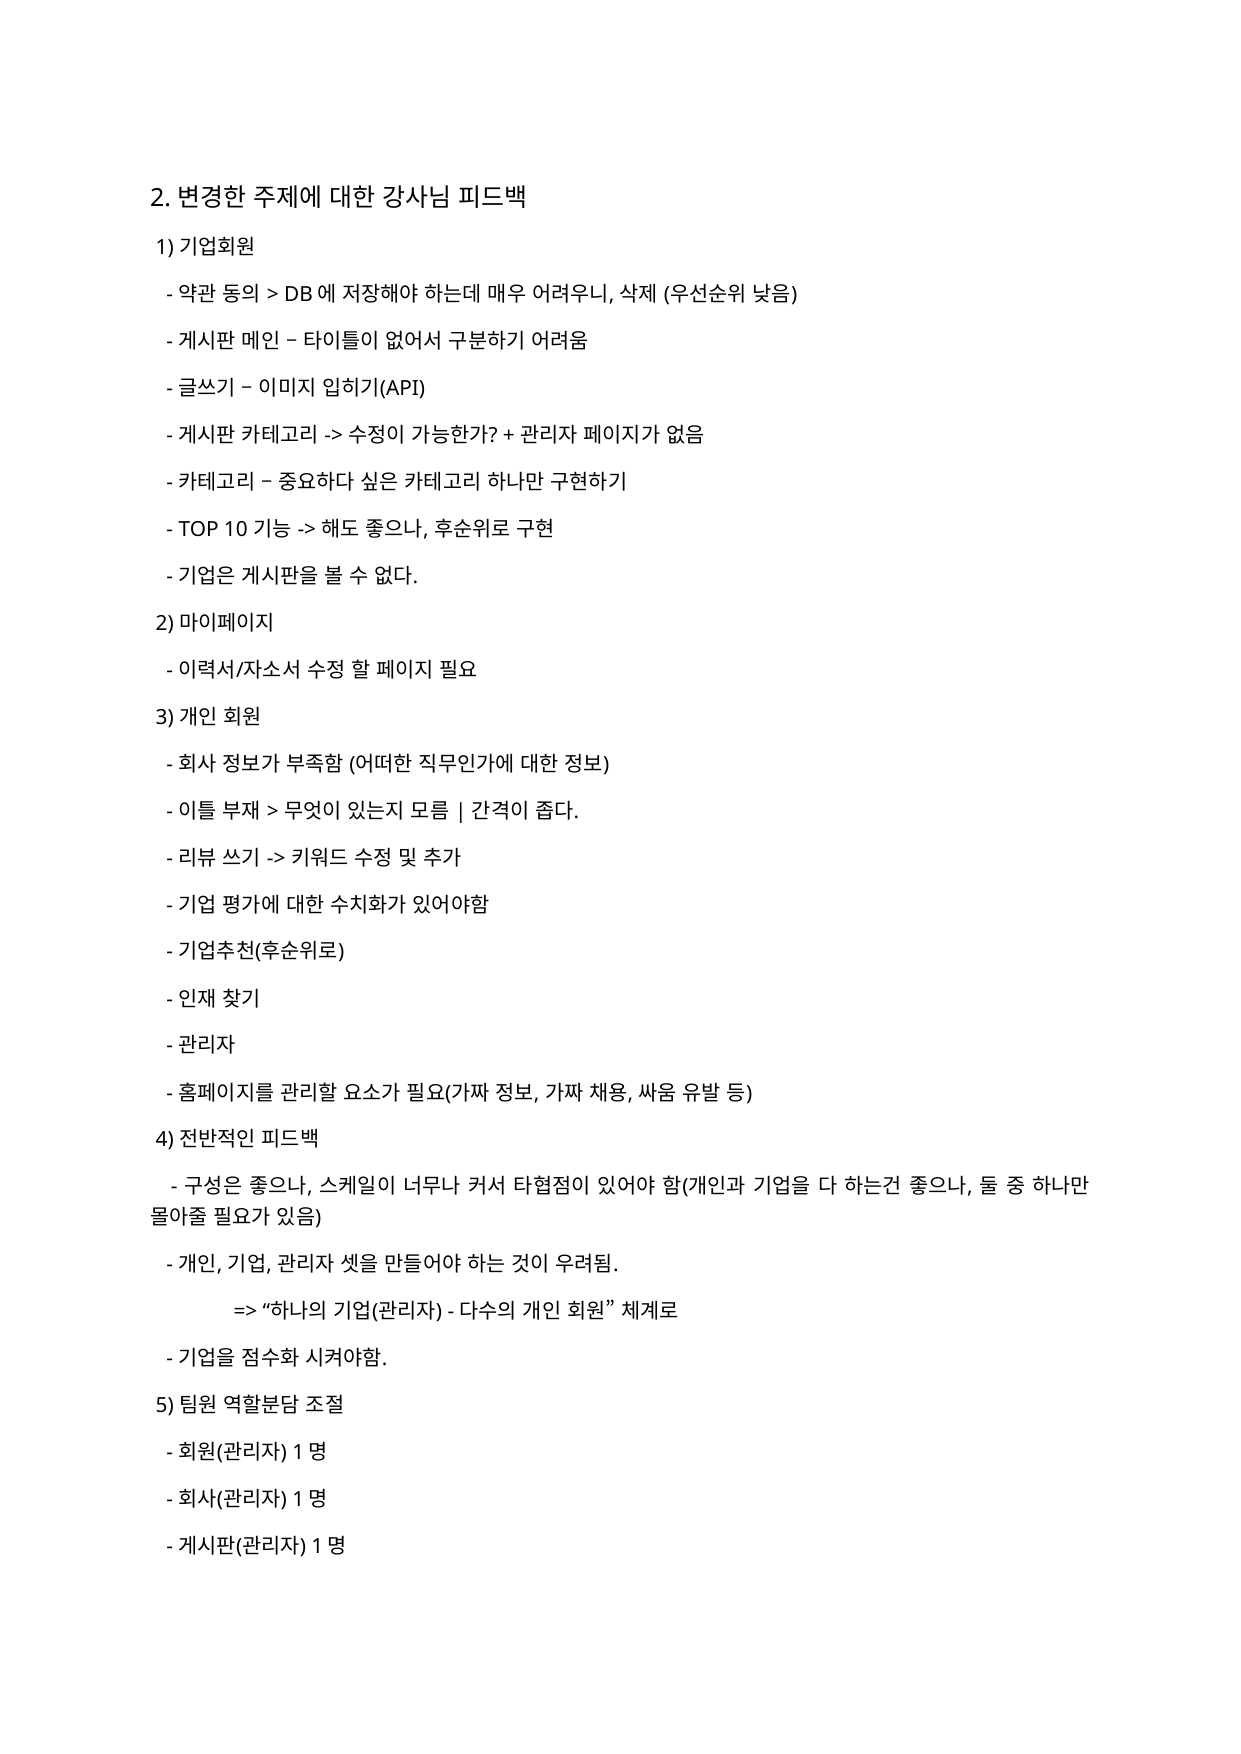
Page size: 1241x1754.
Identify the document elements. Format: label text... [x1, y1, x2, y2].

text 1) 기업회원 [150, 230, 1090, 260]
text - 기업은 게시판을 볼 수 없다. [150, 559, 1090, 589]
text - 게시판 메인 – 타이틀이 없어서 구분하기 어려움 [150, 324, 1090, 354]
text 2) 마이페이지 [150, 606, 1090, 636]
text 2. 변경한 주제에 대한 강사님 피드백 [150, 177, 1090, 213]
text => “하나의 기업(관리자) - 다수의 개인 회원” 체계로 [150, 1294, 1090, 1324]
text - 카테고리 – 중요하다 싶은 카테고리 하나만 구현하기 [150, 465, 1090, 495]
text - 회원(관리자) 1명 [150, 1435, 1090, 1465]
text 5) 팀원 역할분담 조절 [150, 1388, 1090, 1418]
text - 기업 평가에 대한 수치화가 있어야함 [150, 888, 1090, 918]
text - 기업추천(후순위로) [150, 935, 1090, 965]
text - 관리자 [150, 1029, 1090, 1059]
text - 게시판(관리자) 1명 [150, 1529, 1090, 1559]
text - 기업을 점수화 시켜야함. [150, 1341, 1090, 1371]
text - 회사 정보가 부족함 (어떠한 직무인가에 대한 정보) [150, 747, 1090, 777]
text - 홈페이지를 관리할 요소가 필요(가짜 정보, 가짜 채용, 싸움 유발 등) [150, 1076, 1090, 1106]
text - 이틀 부재 > 무엇이 있는지 모름 | 간격이 좁다. [150, 794, 1090, 824]
text 4) 전반적인 피드백 [150, 1123, 1090, 1153]
text - 개인, 기업, 관리자 셋을 만들어야 하는 것이 우려됨. [150, 1247, 1090, 1277]
text - 인재 찾기 [150, 982, 1090, 1012]
text 3) 개인 회원 [150, 700, 1090, 730]
text - 리뷰 쓰기 -> 키워드 수정 및 추가 [150, 841, 1090, 871]
text - 글쓰기 – 이미지 입히기(API) [150, 371, 1090, 401]
text - TOP 10 기능 -> 해도 좋으나, 후순위로 구현 [150, 512, 1090, 542]
text - 약관 동의 > DB에 저장해야 하는데 매우 어려우니, 삭제 (우선순위 낮음) [150, 277, 1090, 307]
text - 이력서/자소서 수정 할 페이지 필요 [150, 653, 1090, 683]
text - 게시판 카테고리 -> 수정이 가능한가? + 관리자 페이지가 없음 [150, 418, 1090, 448]
text - 회사(관리자) 1명 [150, 1482, 1090, 1512]
text - 구성은 좋으나, 스케일이 너무나 커서 타협점이 있어야 함(개인과 기업을 다 하는건 좋으나, 둘 중 하나만 몰아줄 필요가 있음) [150, 1170, 1090, 1230]
